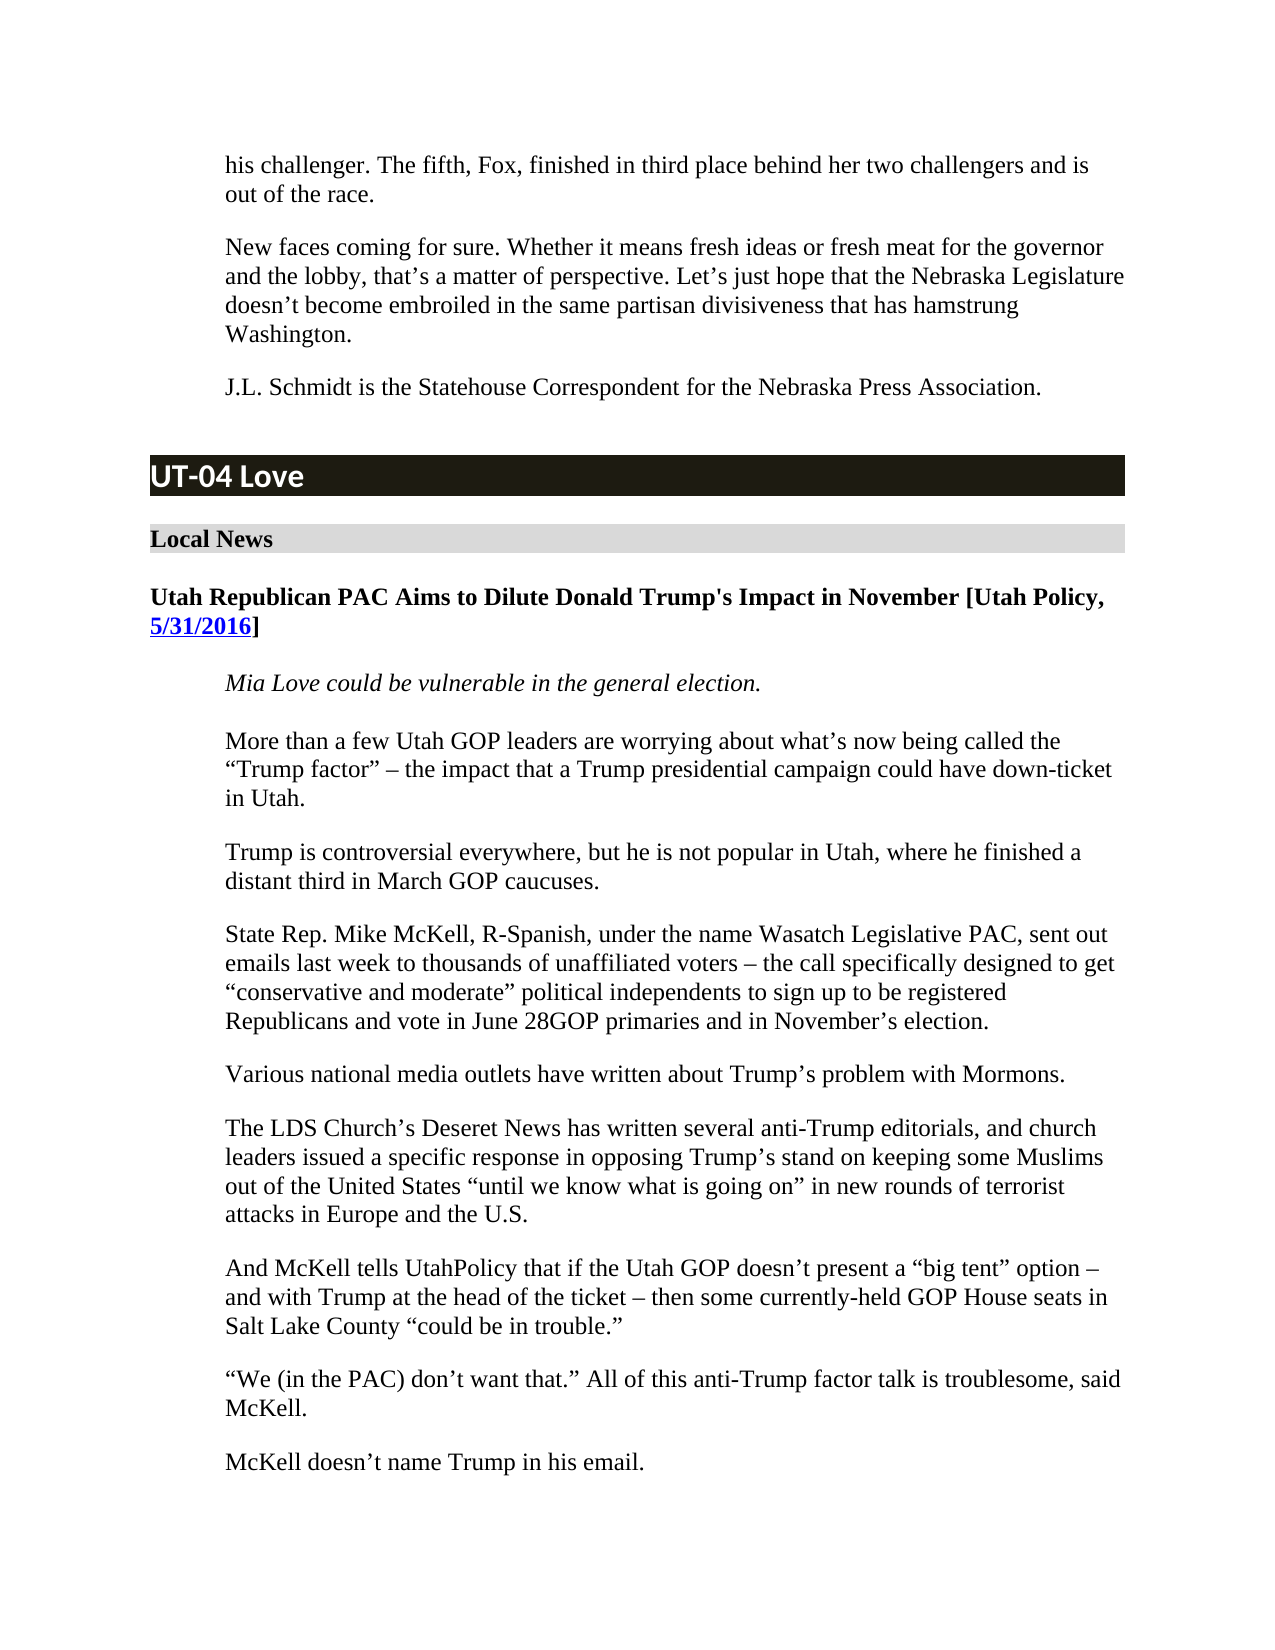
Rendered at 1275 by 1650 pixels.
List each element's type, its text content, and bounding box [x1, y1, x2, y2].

text Various national media outlets have written about Trump’s problem with Mormons. [225, 1059, 1125, 1088]
text More than a few Utah GOP leaders are worrying about what’s now being called the “Trump factor” – the impact that a Trump presidential campaign could have down-ticket in Utah. [225, 726, 1125, 812]
text UT-04 Love [150, 455, 1125, 496]
text J.L. Schmidt is the Statehouse Correspondent for the Nebraska Press Association. [225, 372, 1125, 401]
text Trump is controversial everywhere, but he is not popular in Utah, where he finished a distant third in March GOP caucuses. [225, 837, 1125, 894]
text State Rep. Mike McKell, R-Spanish, under the name Wasatch Legislative PAC, sent out emails last week to thousands of unaffiliated voters – the call specifically designed to get “conservative and moderate” political independents to sign up to be registered Republicans and vote in June 28GOP primaries and in November’s election. [225, 919, 1125, 1034]
text Mia Love could be vulnerable in the general election. [225, 668, 1125, 697]
text Local News [150, 524, 1125, 553]
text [225, 150, 1125, 207]
text And McKell tells UtahPolicy that if the Utah GOP doesn’t present a “big tent” option – and with Trump at the head of the ticket – then some currently-held GOP House seats in Salt Lake County “could be in trouble.” [225, 1253, 1125, 1339]
text McKell doesn’t name Trump in his email. [225, 1447, 1125, 1476]
text “We (in the PAC) don’t want that.” All of this anti-Trump factor talk is troublesome, said McKell. [225, 1364, 1125, 1422]
text The LDS Church’s Deseret News has written several anti-Trump editorials, and church leaders issued a specific response in opposing Trump’s stand on keeping some Muslims out of the United States “until we know what is going on” in new rounds of terrorist attacks in Europe and the U.S. [225, 1113, 1125, 1228]
title Utah Republican PAC Aims to Dilute Donald Trump's Impact in November [Utah Policy, 5/31/2016] [150, 582, 1125, 639]
text New faces coming for sure. Whether it means fresh ideas or fresh meat for the governor and the lobby, that’s a matter of perspective. Let’s just hope that the Nebraska Legislature doesn’t become embroiled in the same partisan divisiveness that has hamstrung Washington. [225, 232, 1125, 347]
